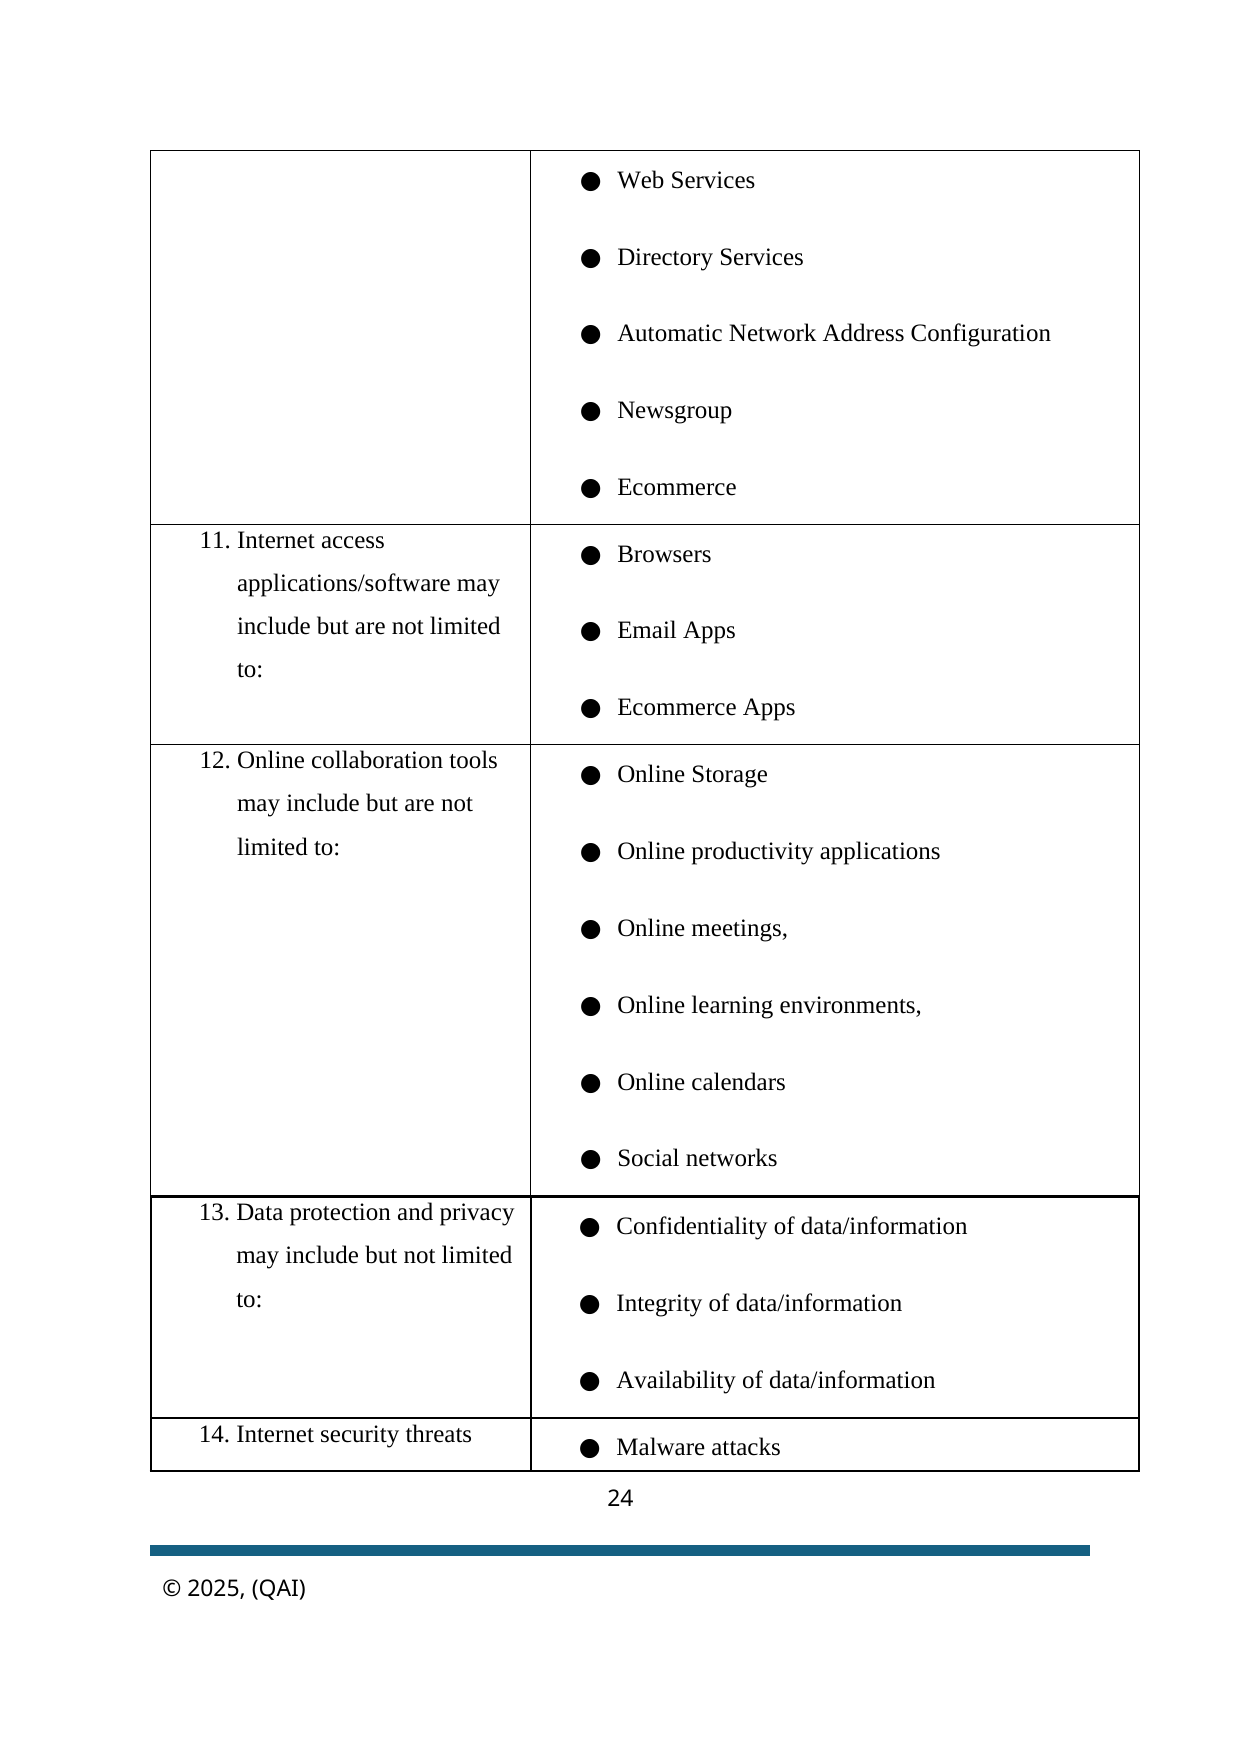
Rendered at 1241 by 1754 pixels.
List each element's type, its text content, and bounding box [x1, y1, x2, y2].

table_cell Browsers Email Apps Ecommerce Apps [531, 525, 1139, 744]
table_cell Confidentiality of data/information Integrity of data/information Availability of data/information [532, 1198, 1138, 1417]
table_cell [532, 1419, 1138, 1470]
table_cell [152, 1419, 530, 1470]
table_cell Internet access applications/software may include but are not limited to: [151, 525, 530, 744]
table_cell Online collaboration tools may include but are not limited to: [151, 745, 530, 1195]
table_cell Online Storage Online productivity applications Online meetings, Online learning environments, Online calendars Social networks [531, 745, 1139, 1195]
table_cell Data protection and privacy may include but not limited to: [152, 1198, 530, 1417]
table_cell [531, 151, 1139, 524]
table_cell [151, 151, 530, 524]
